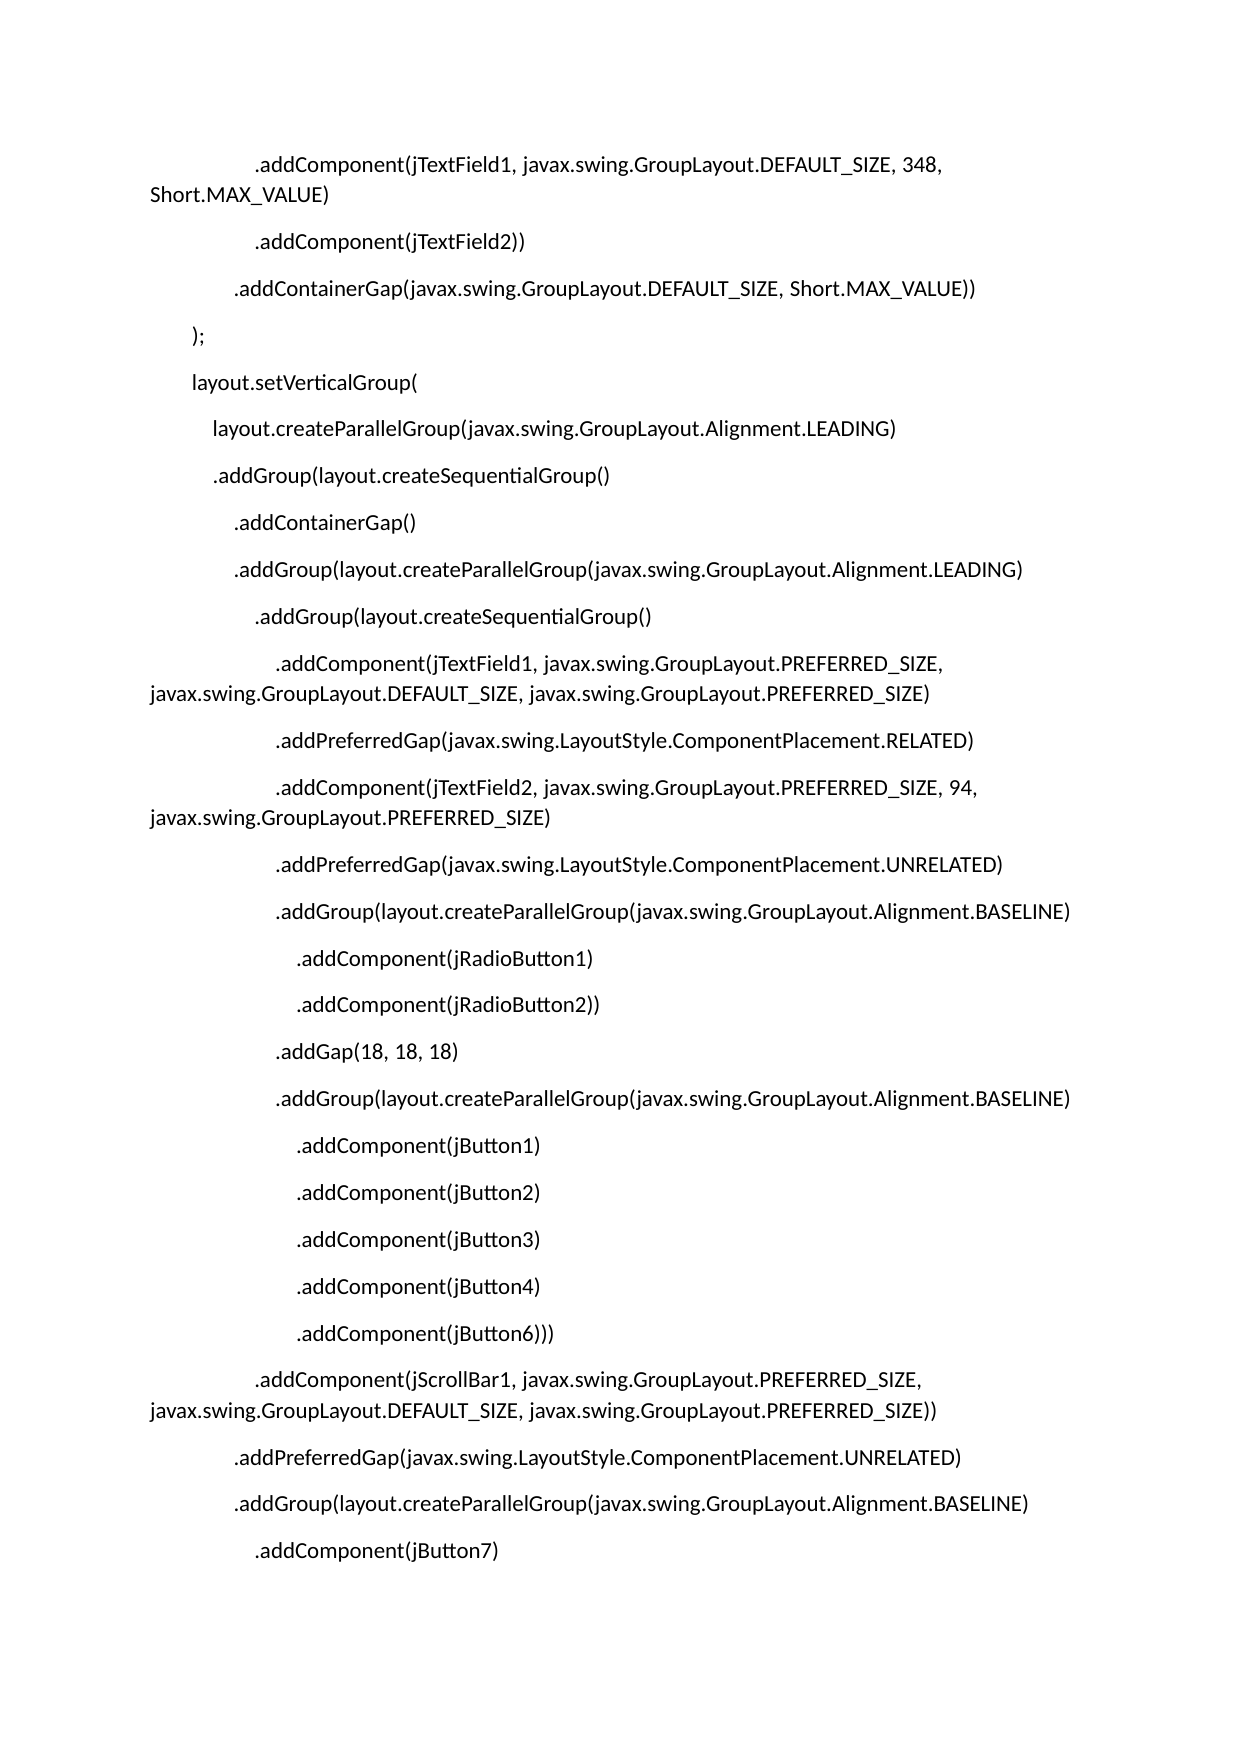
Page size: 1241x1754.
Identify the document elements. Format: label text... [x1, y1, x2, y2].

text .addGroup(layout.createParallelGroup(javax.swing.GroupLayout.Alignment.BASELINE) [150, 1489, 1090, 1518]
text .addComponent(jButton2) [150, 1178, 1090, 1206]
text .addComponent(jRadioButton1) [150, 944, 1090, 972]
text .addGroup(layout.createParallelGroup(javax.swing.GroupLayout.Alignment.LEADING) [150, 555, 1090, 583]
text .addPreferredGap(javax.swing.LayoutStyle.ComponentPlacement.RELATED) [150, 726, 1090, 754]
text .addComponent(jButton6))) [150, 1319, 1090, 1347]
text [150, 1443, 1090, 1471]
text .addComponent(jRadioButton2)) [150, 991, 1090, 1019]
text .addGroup(layout.createSequentialGroup() [150, 461, 1090, 489]
text .addComponent(jScrollBar1, javax.swing.GroupLayout.PREFERRED_SIZE, javax.swing.GroupLayout.DEFAULT_SIZE, javax.swing.GroupLayout.PREFERRED_SIZE)) [150, 1366, 1090, 1424]
text .addContainerGap(javax.swing.GroupLayout.DEFAULT_SIZE, Short.MAX_VALUE)) [150, 274, 1090, 302]
text .addComponent(jTextField1, javax.swing.GroupLayout.PREFERRED_SIZE, javax.swing.GroupLayout.DEFAULT_SIZE, javax.swing.GroupLayout.PREFERRED_SIZE) [150, 649, 1090, 707]
text .addComponent(jButton1) [150, 1131, 1090, 1159]
text layout.createParallelGroup(javax.swing.GroupLayout.Alignment.LEADING) [150, 414, 1090, 443]
text .addGap(18, 18, 18) [150, 1037, 1090, 1066]
text .addContainerGap() [150, 508, 1090, 536]
text .addComponent(jTextField1, javax.swing.GroupLayout.DEFAULT_SIZE, 348, Short.MAX_VALUE) [150, 150, 1090, 208]
text layout.setVerticalGroup( [150, 368, 1090, 396]
text .addComponent(jTextField2)) [150, 227, 1090, 255]
text .addComponent(jButton4) [150, 1272, 1090, 1300]
text .addComponent(jTextField2, javax.swing.GroupLayout.PREFERRED_SIZE, 94, javax.swing.GroupLayout.PREFERRED_SIZE) [150, 773, 1090, 831]
text .addComponent(jButton3) [150, 1225, 1090, 1253]
text ); [150, 321, 1090, 349]
text .addComponent(jButton7) [150, 1536, 1090, 1564]
text .addGroup(layout.createSequentialGroup() [150, 602, 1090, 630]
text .addPreferredGap(javax.swing.LayoutStyle.ComponentPlacement.UNRELATED) [150, 850, 1090, 878]
text .addGroup(layout.createParallelGroup(javax.swing.GroupLayout.Alignment.BASELINE) [150, 897, 1090, 925]
text .addGroup(layout.createParallelGroup(javax.swing.GroupLayout.Alignment.BASELINE) [150, 1084, 1090, 1112]
